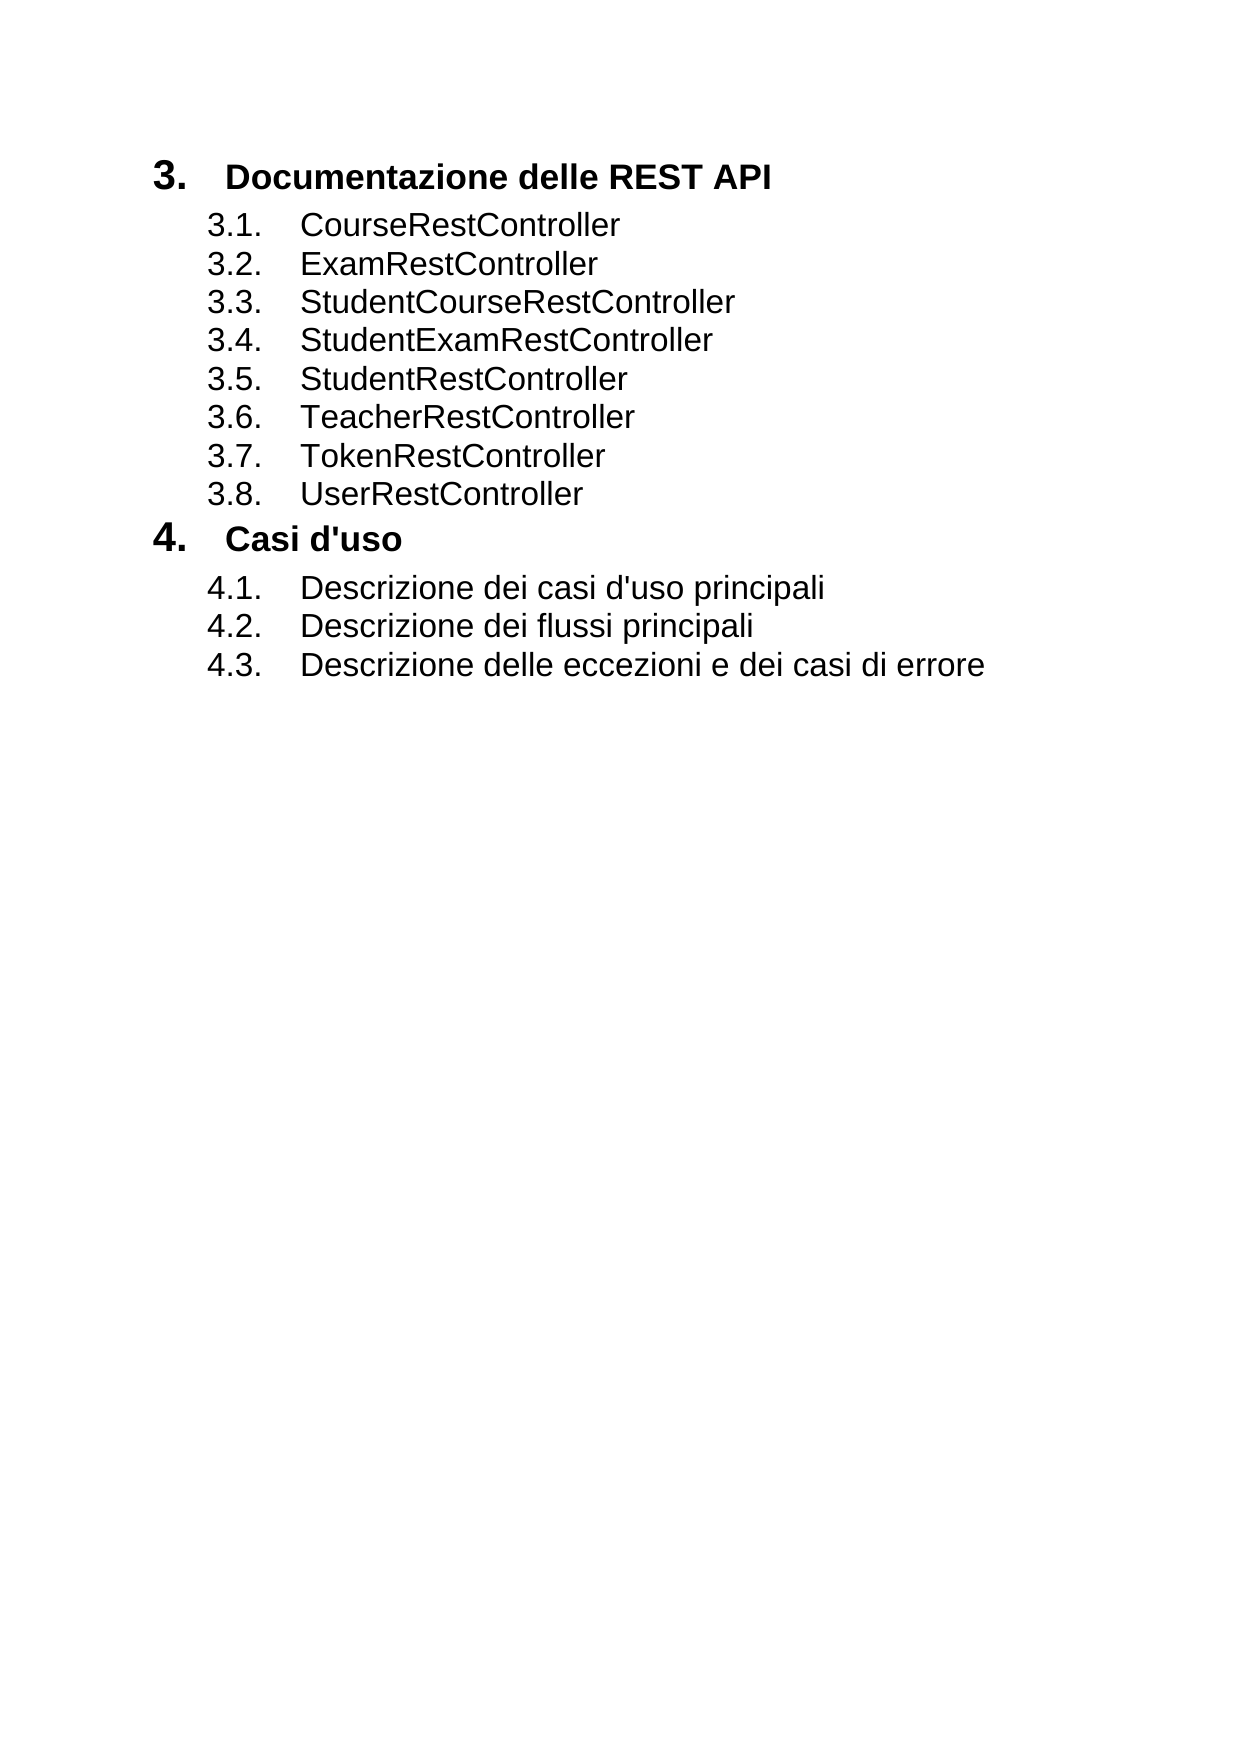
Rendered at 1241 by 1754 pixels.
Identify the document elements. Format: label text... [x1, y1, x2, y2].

subtitle Casi d'uso [187, 513, 1090, 561]
subtitle ExamRestController [262, 243, 1090, 282]
subtitle TokenRestController [262, 436, 1090, 474]
subtitle Documentazione delle REST API [187, 150, 1090, 198]
subtitle CourseRestController [262, 205, 1090, 243]
subtitle Descrizione dei casi d'uso principali [262, 568, 1090, 606]
subtitle StudentCourseRestController [262, 282, 1090, 320]
subtitle Descrizione delle eccezioni e dei casi di errore [262, 644, 1090, 683]
subtitle StudentRestController [262, 359, 1090, 397]
subtitle Descrizione dei flussi principali [262, 606, 1090, 644]
subtitle UserRestController [262, 474, 1090, 513]
subtitle StudentExamRestController [262, 320, 1090, 359]
subtitle TeacherRestController [262, 397, 1090, 436]
